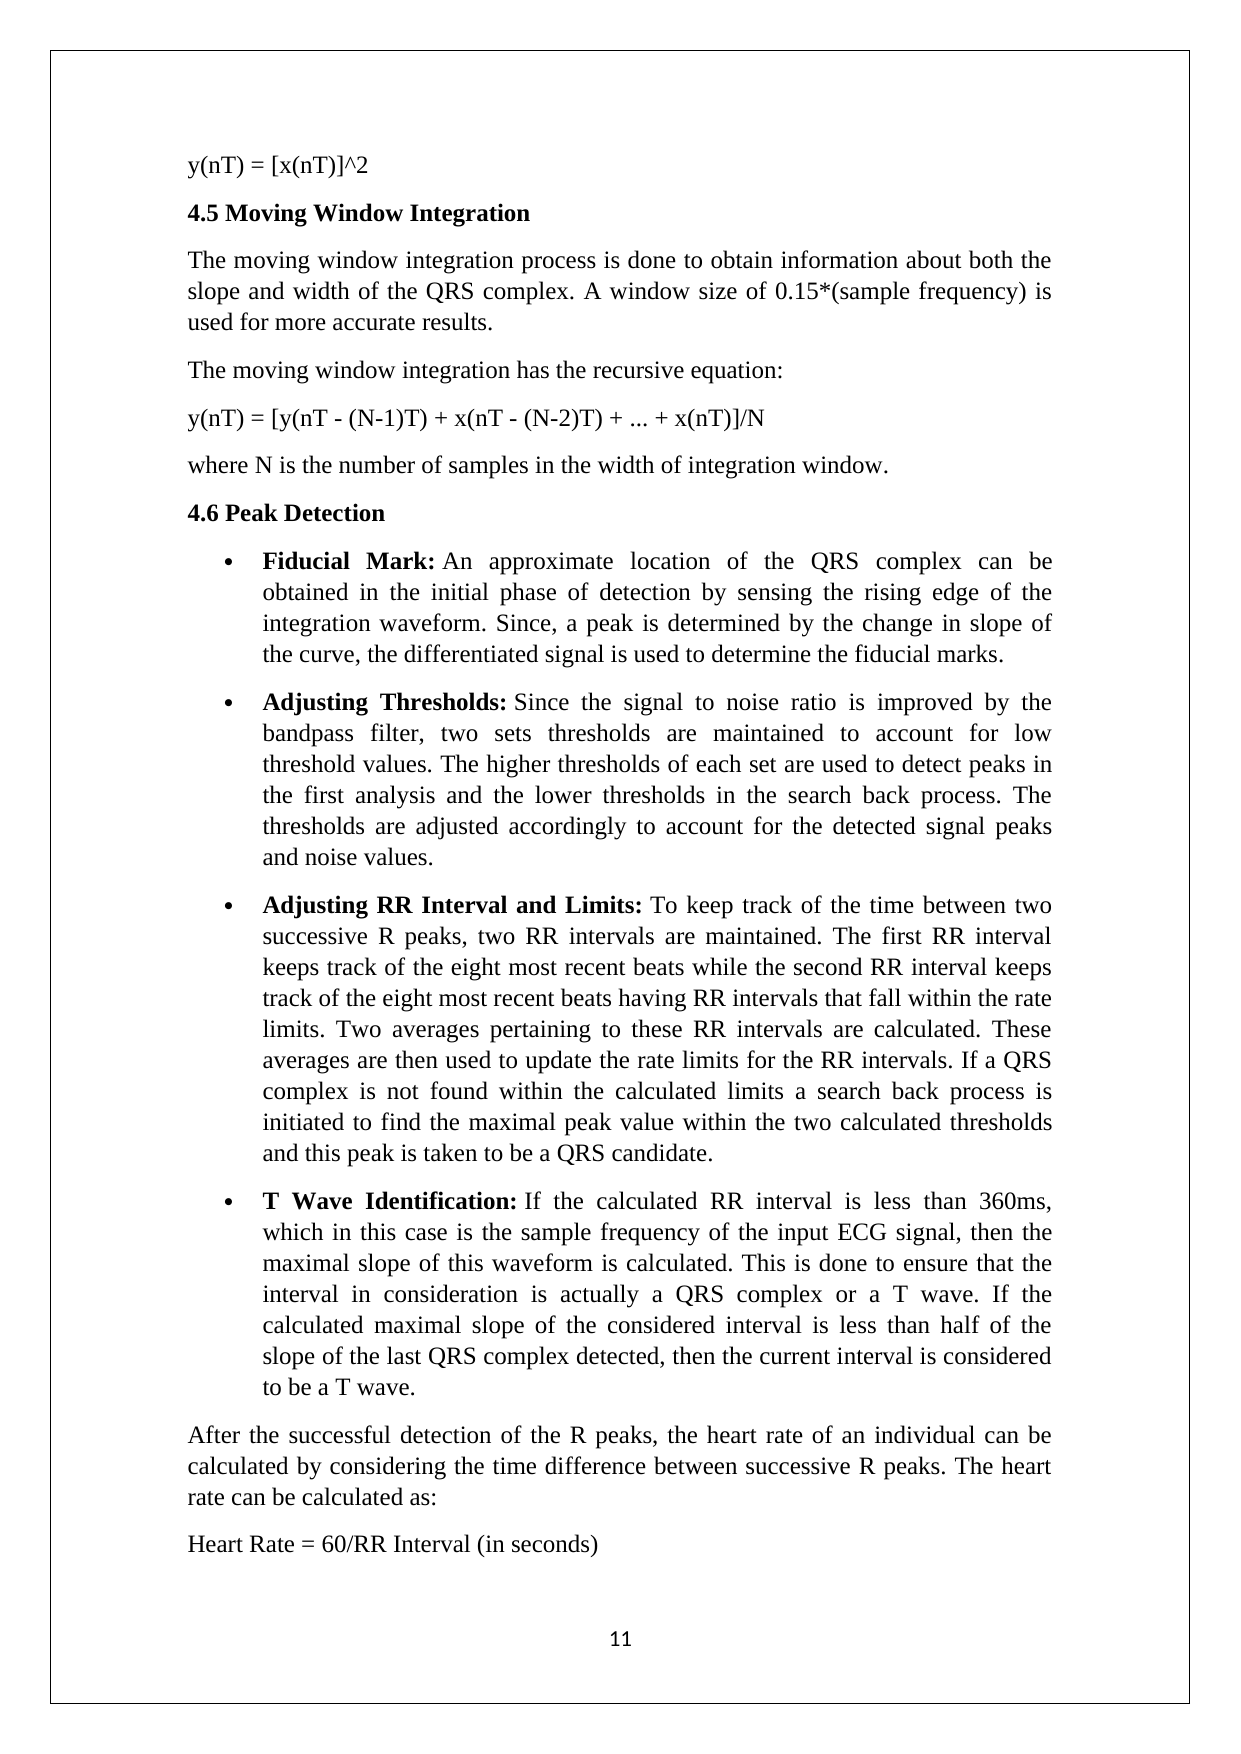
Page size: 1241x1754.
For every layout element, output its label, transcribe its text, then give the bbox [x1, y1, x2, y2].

list T Wave Identification: If the calculated RR interval is less than 360ms, which in this case is the sample frequency of the input ECG signal, then the maximal slope of this waveform is calculated. This is done to ensure that the interval in consideration is actually a QRS complex or a T wave. If the calculated maximal slope of the considered interval is less than half of the slope of the last QRS complex detected, then the current interval is considered to be a T wave. [225, 1186, 1053, 1401]
text 4.5 Moving Window Integration [187, 198, 1053, 226]
text 4.6 Peak Detection [187, 498, 1053, 527]
text where N is the number of samples in the width of integration window. [187, 451, 1053, 479]
list Adjusting Thresholds: Since the signal to noise ratio is improved by the bandpass filter, two sets thresholds are maintained to account for low threshold values. The higher thresholds of each set are used to detect peaks in the first analysis and the lower thresholds in the search back process. The thresholds are adjusted accordingly to account for the detected signal peaks and noise values. [225, 687, 1053, 871]
text Heart Rate = 60/RR Interval (in seconds) [187, 1529, 1053, 1558]
list Fiducial Mark: An approximate location of the QRS complex can be obtained in the initial phase of detection by sensing the rising edge of the integration waveform. Since, a peak is determined by the change in slope of the curve, the differentiated signal is used to determine the fiducial marks. [225, 546, 1053, 668]
list Adjusting RR Interval and Limits: To keep track of the time between two successive R peaks, two RR intervals are maintained. The first RR interval keeps track of the eight most recent beats while the second RR interval keeps track of the eight most recent beats having RR intervals that fall within the rate limits. Two averages pertaining to these RR intervals are calculated. These averages are then used to update the rate limits for the RR intervals. If a QRS complex is not found within the calculated limits a search back process is initiated to find the maximal peak value within the two calculated thresholds and this peak is taken to be a QRS candidate. [225, 890, 1053, 1167]
text y(nT) = [x(nT)]^2 [187, 150, 1053, 179]
text The moving window integration has the recursive equation: [187, 355, 1053, 384]
text After the successful detection of the R peaks, the heart rate of an individual can be calculated by considering the time difference between successive R peaks. The heart rate can be calculated as: [187, 1420, 1053, 1511]
text y(nT) = [y(nT - (N-1)T) + x(nT - (N-2)T) + ... + x(nT)]/N [187, 403, 1053, 432]
text The moving window integration process is done to obtain information about both the slope and width of the QRS complex. A window size of 0.15*(sample frequency) is used for more accurate results. [187, 245, 1053, 336]
